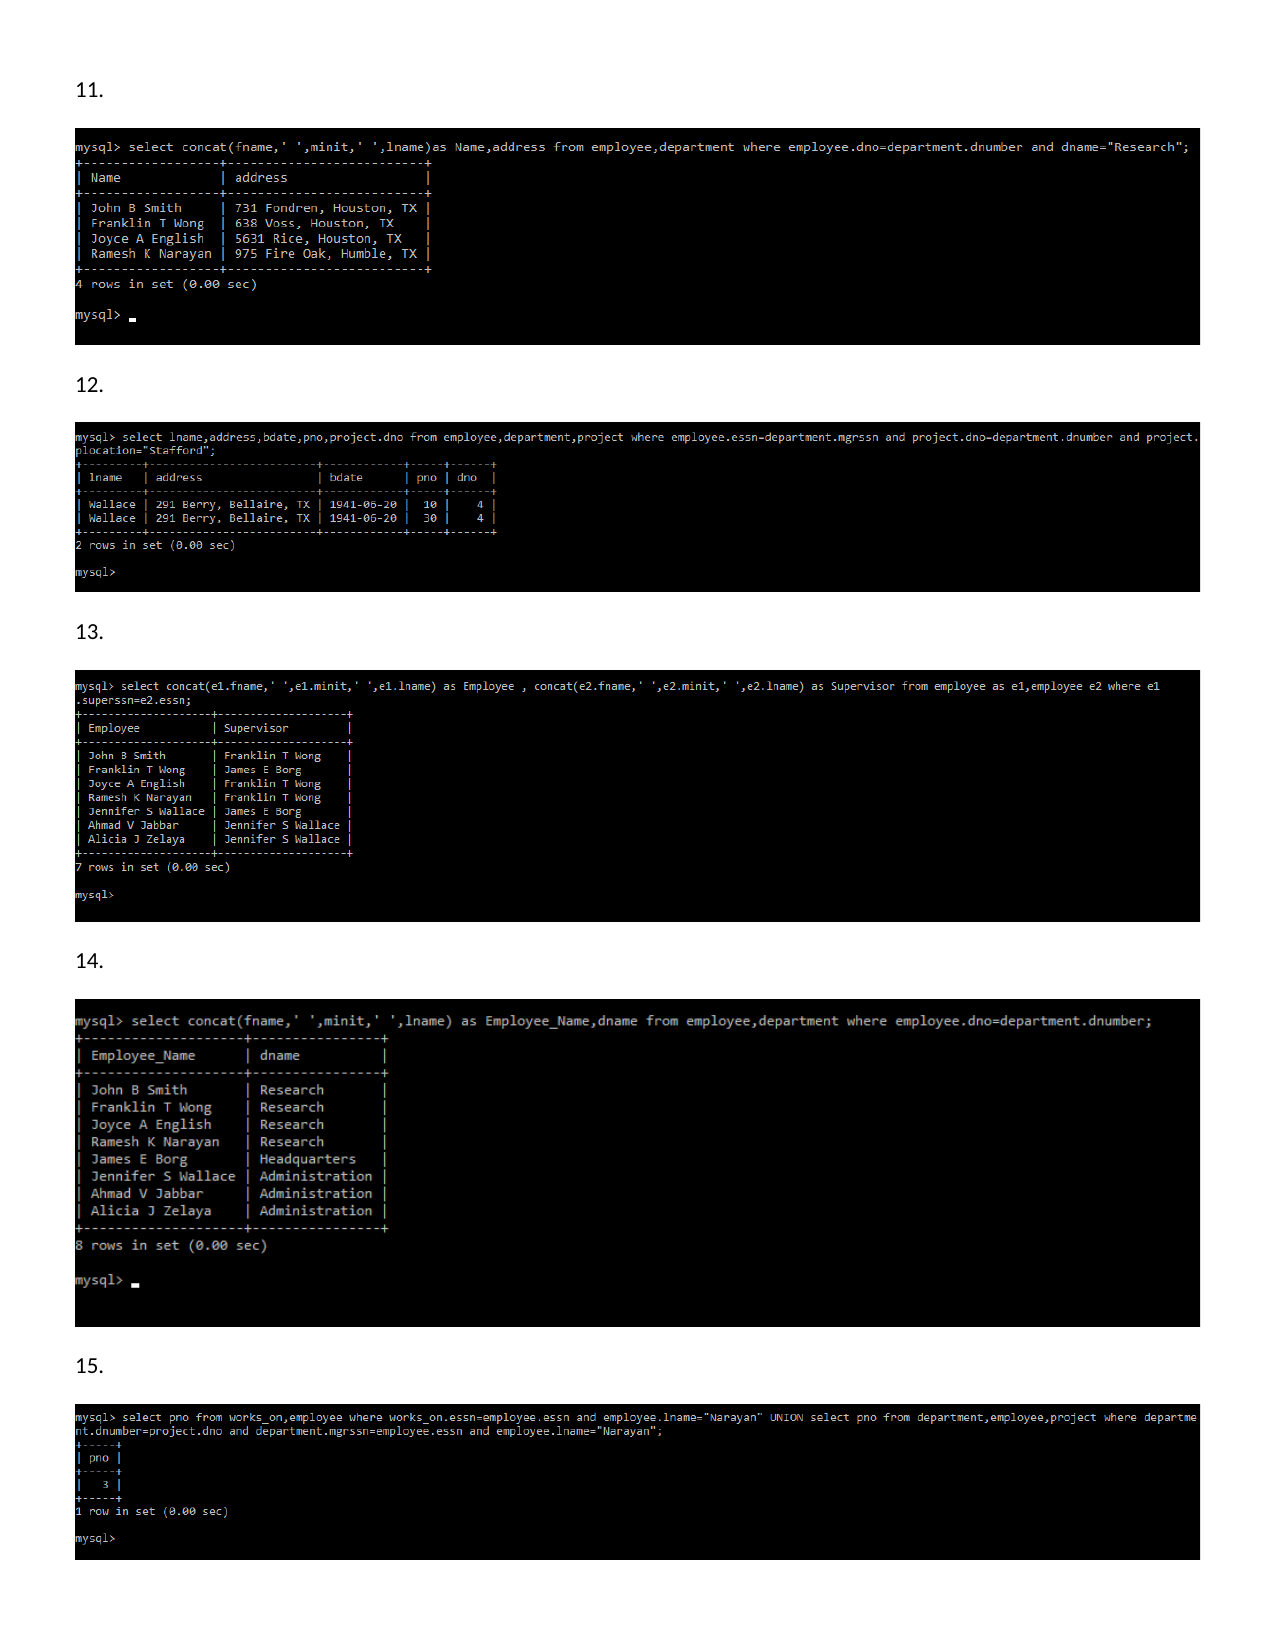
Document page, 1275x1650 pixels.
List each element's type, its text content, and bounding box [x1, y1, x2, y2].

picture [75, 128, 1200, 345]
picture [75, 422, 1200, 592]
picture [75, 999, 1200, 1327]
picture [75, 670, 1200, 922]
text 15. [75, 1351, 1200, 1379]
text 12. [75, 370, 1200, 398]
text 11. [75, 75, 1200, 103]
text 14. [75, 946, 1200, 974]
text 13. [75, 617, 1200, 645]
picture [75, 1404, 1200, 1560]
